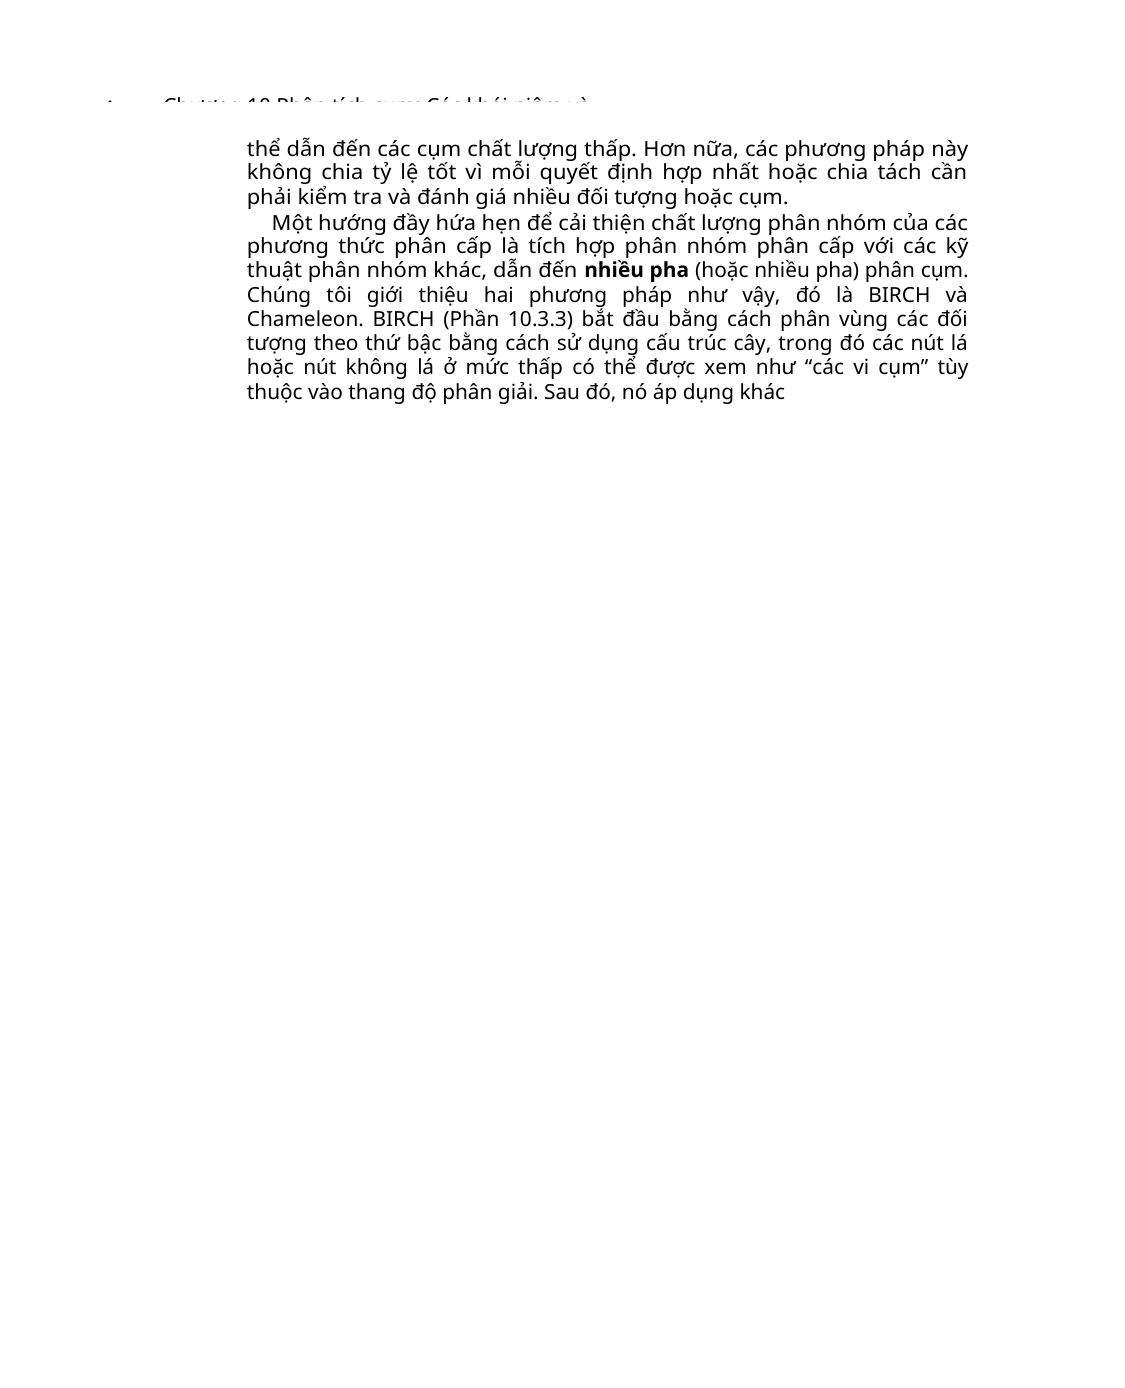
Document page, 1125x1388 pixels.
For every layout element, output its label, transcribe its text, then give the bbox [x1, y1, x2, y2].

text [247, 137, 969, 210]
text Một hướng đầy hứa hẹn để cải thiện chất lượng phân nhóm của các phương thức phân cấp là tích hợp phân nhóm phân cấp với các kỹ thuật phân nhóm khác, dẫn đến nhiều pha (hoặc nhiều pha) phân cụm. Chúng tôi giới thiệu hai phương pháp như vậy, đó là BIRCH và Chameleon. BIRCH (Phần 10.3.3) bắt đầu bằng cách phân vùng các đối tượng theo thứ bậc bằng cách sử dụng cấu trúc cây, trong đó các nút lá hoặc nút không lá ở mức thấp có thể được xem như “các vi cụm” tùy thuộc vào thang độ phân giải. Sau đó, nó áp dụng khác [247, 211, 969, 405]
